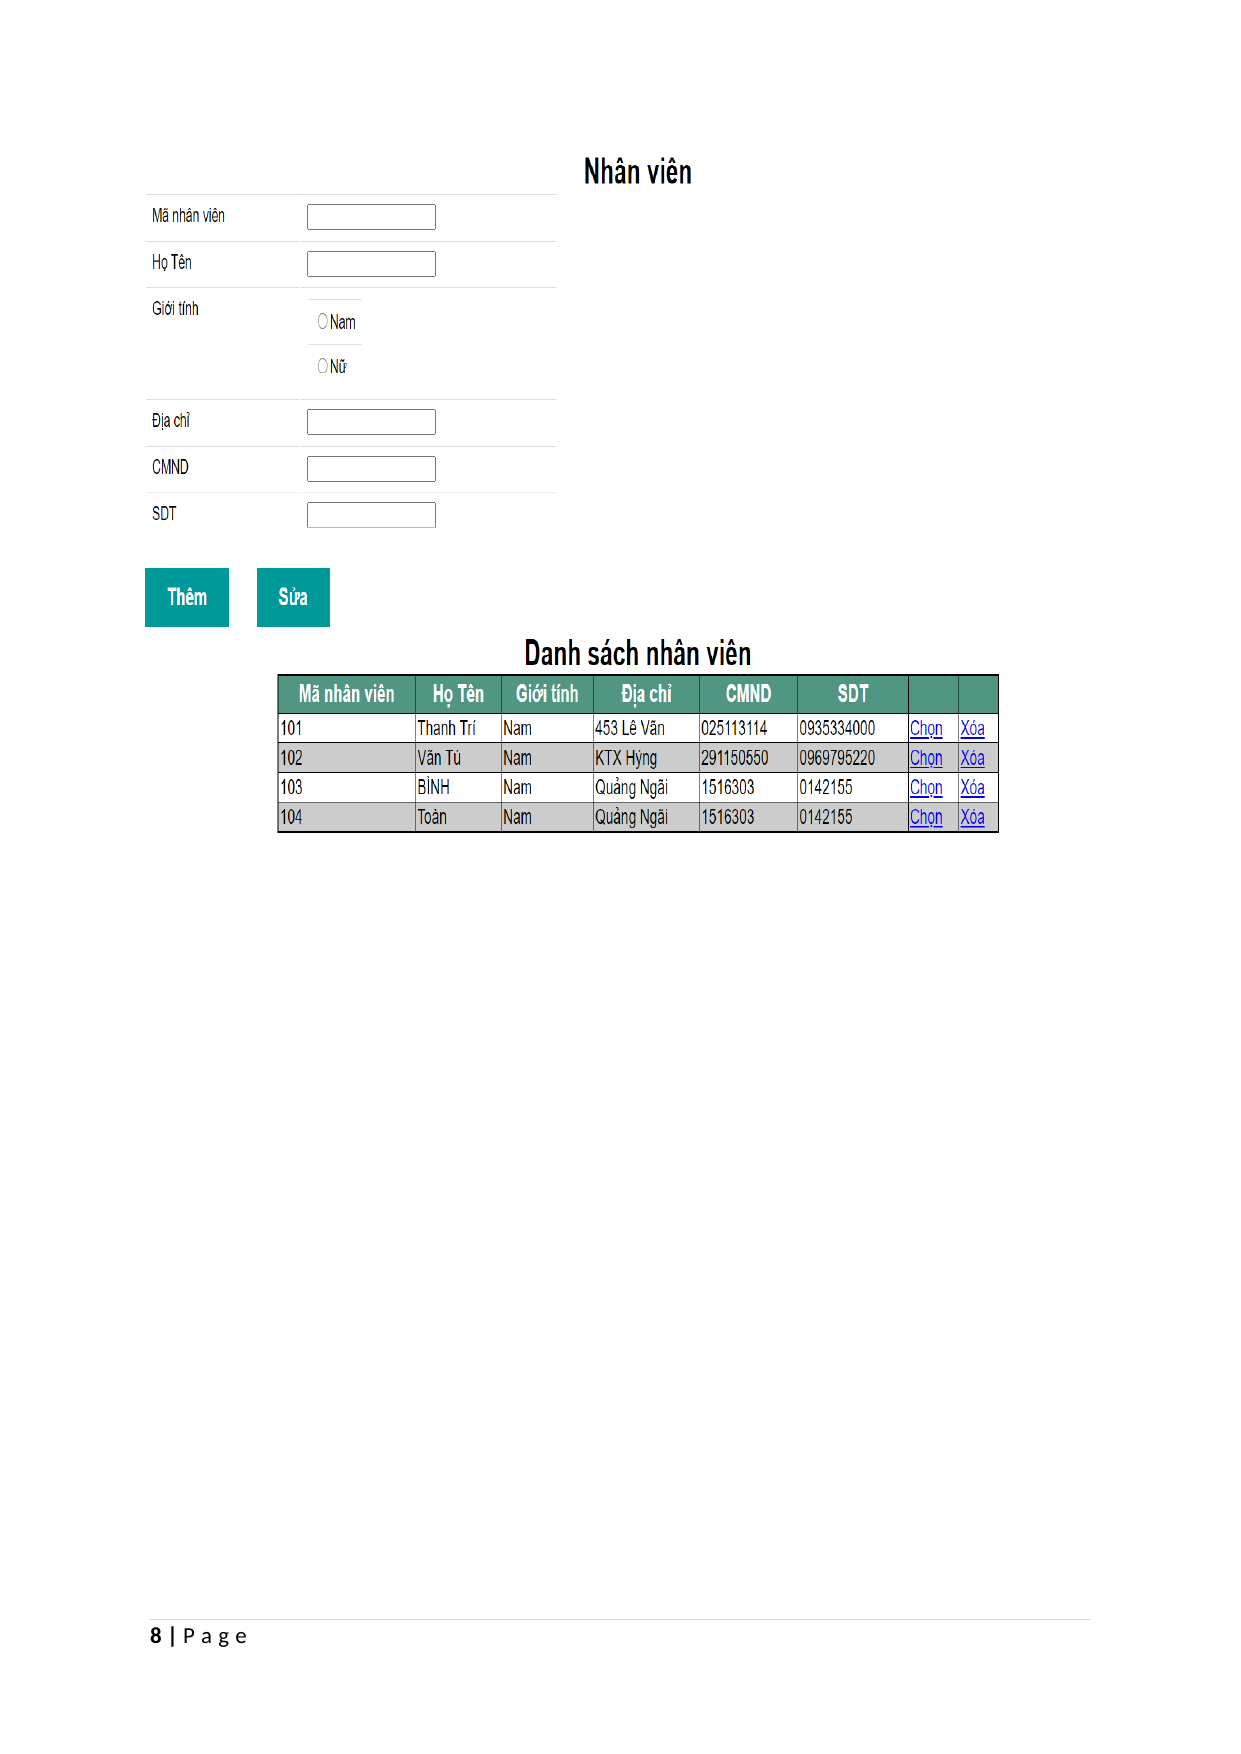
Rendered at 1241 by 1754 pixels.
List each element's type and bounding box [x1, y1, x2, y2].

picture [142, 150, 1083, 845]
